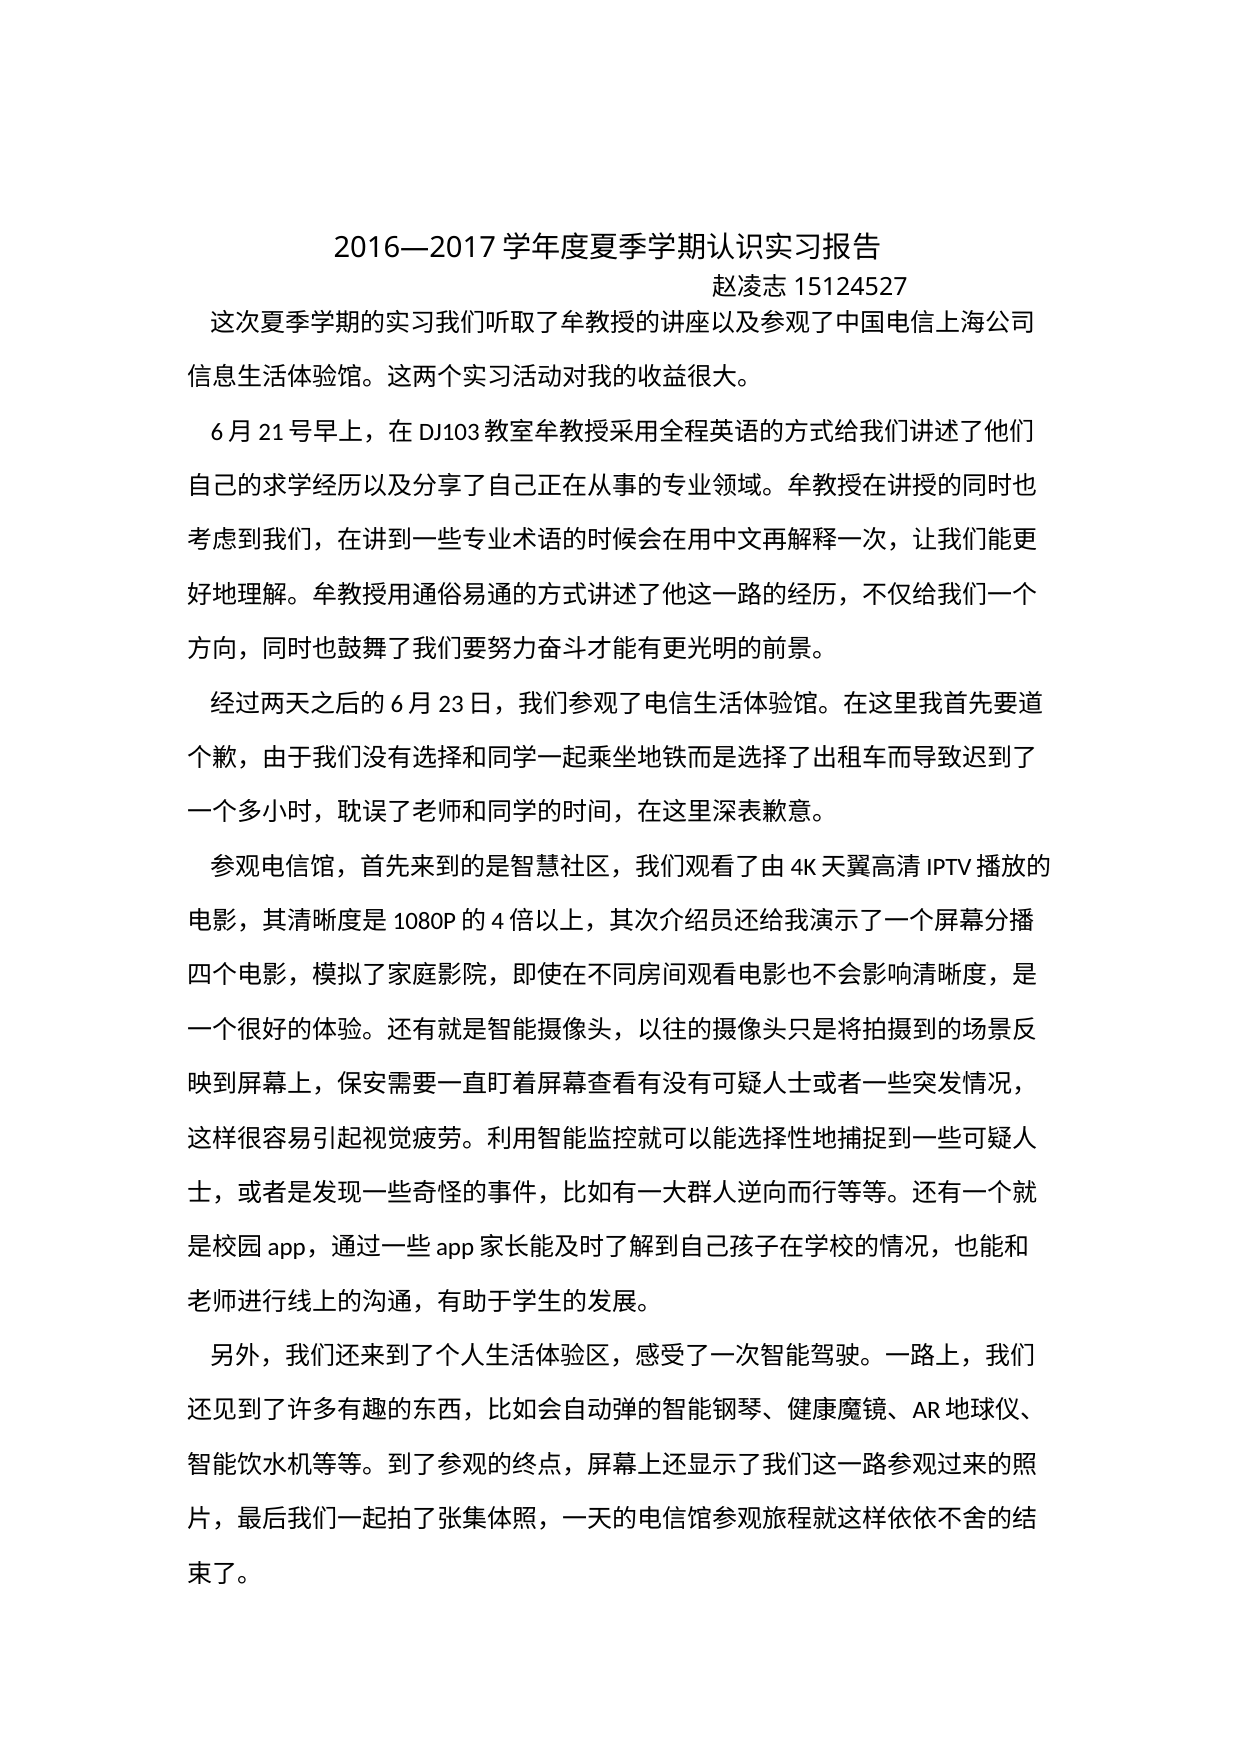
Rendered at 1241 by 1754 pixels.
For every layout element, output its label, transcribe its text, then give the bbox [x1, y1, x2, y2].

text 这次夏季学期的实习我们听取了牟教授的讲座以及参观了中国电信上海公司信息生活体验馆。这两个实习活动对我的收益很大。 [187, 302, 1053, 393]
text 经过两天之后的6月23日，我们参观了电信生活体验馆。在这里我首先要道个歉，由于我们没有选择和同学一起乘坐地铁而是选择了出租车而导致迟到了一个多小时，耽误了老师和同学的时间，在这里深表歉意。 [187, 683, 1053, 828]
text 另外，我们还来到了个人生活体验区，感受了一次智能驾驶。一路上，我们还见到了许多有趣的东西，比如会自动弹的智能钢琴、健康魔镜、AR地球仪、智能饮水机等等。到了参观的终点，屏幕上还显示了我们这一路参观过来的照片，最后我们一起拍了张集体照，一天的电信馆参观旅程就这样依依不舍的结束了。 [187, 1336, 1053, 1589]
text 赵凌志 15124527 [187, 266, 1053, 302]
text 2016—2017学年度夏季学期认识实习报告 [187, 224, 1053, 266]
text 6月21号早上，在DJ103教室牟教授采用全程英语的方式给我们讲述了他们自己的求学经历以及分享了自己正在从事的专业领域。牟教授在讲授的同时也考虑到我们，在讲到一些专业术语的时候会在用中文再解释一次，让我们能更好地理解。牟教授用通俗易通的方式讲述了他这一路的经历，不仅给我们一个方向，同时也鼓舞了我们要努力奋斗才能有更光明的前景。 [187, 411, 1053, 665]
text 参观电信馆，首先来到的是智慧社区，我们观看了由4K天翼高清IPTV播放的电影，其清晰度是1080P的4倍以上，其次介绍员还给我演示了一个屏幕分播四个电影，模拟了家庭影院，即使在不同房间观看电影也不会影响清晰度，是一个很好的体验。还有就是智能摄像头，以往的摄像头只是将拍摄到的场景反映到屏幕上，保安需要一直盯着屏幕查看有没有可疑人士或者一些突发情况，这样很容易引起视觉疲劳。利用智能监控就可以能选择性地捕捉到一些可疑人士，或者是发现一些奇怪的事件，比如有一大群人逆向而行等等。还有一个就是校园app，通过一些app家长能及时了解到自己孩子在学校的情况，也能和老师进行线上的沟通，有助于学生的发展。 [187, 846, 1053, 1317]
